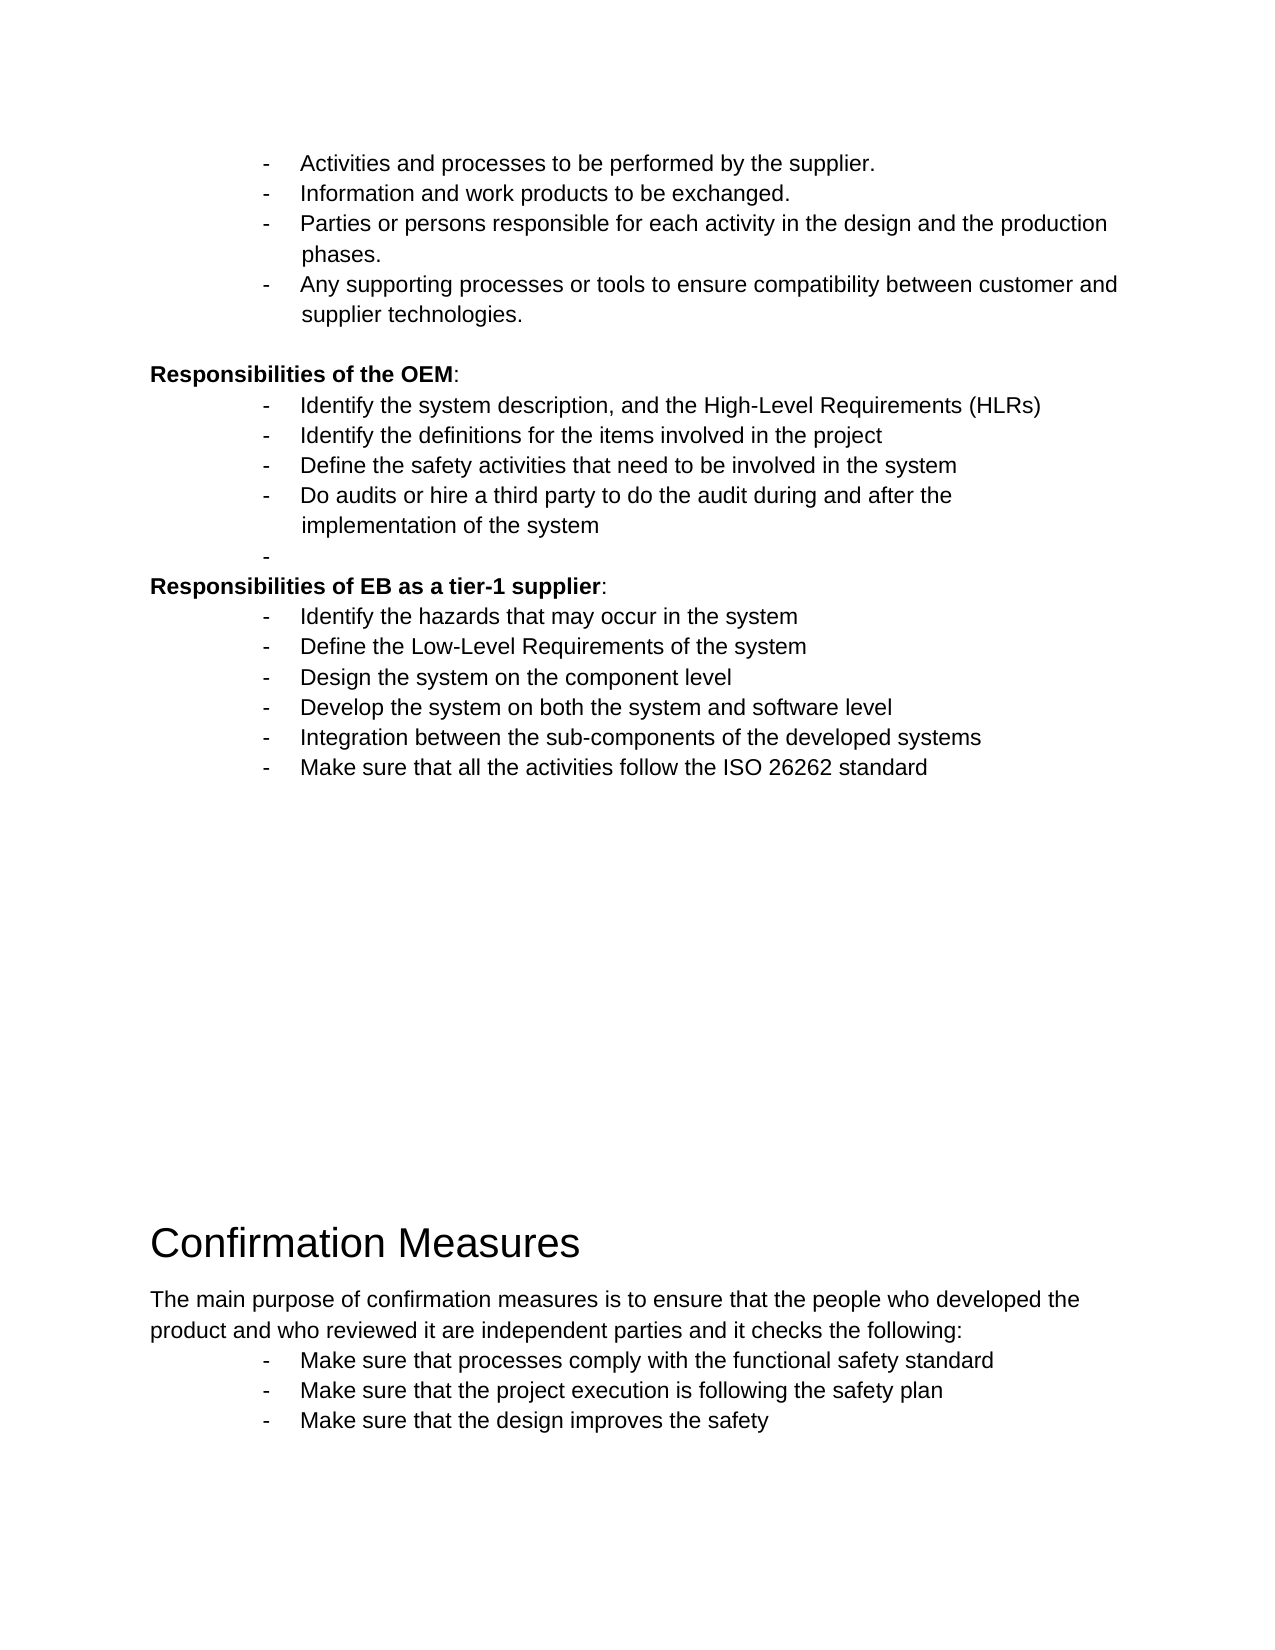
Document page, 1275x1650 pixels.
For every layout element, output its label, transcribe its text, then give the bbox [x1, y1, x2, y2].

list Make sure that the design improves the safety [225, 1407, 1125, 1433]
text The main purpose of confirmation measures is to ensure that the people who developed the product and who reviewed it are independent parties and it checks the following: [150, 1286, 1125, 1343]
list Identify the hazards that may occur in the system [225, 603, 1125, 629]
list Develop the system on both the system and software level [225, 694, 1125, 720]
list Make sure that all the activities follow the ISO 26262 standard [225, 754, 1125, 781]
list Design the system on the component level [225, 663, 1125, 690]
subtitle Confirmation Measures [150, 1219, 1125, 1267]
list Integration between the sub-components of the developed systems [225, 724, 1125, 750]
list Define the safety activities that need to be involved in the system [225, 452, 1125, 478]
list Activities and processes to be performed by the supplier. [225, 150, 1125, 176]
list Information and work products to be exchanged. [225, 180, 1125, 207]
list Do audits or hire a third party to do the audit during and after the implementation of the system [225, 482, 1125, 539]
list Make sure that processes comply with the functional safety standard [225, 1347, 1125, 1373]
text Responsibilities of EB as a tier-1 supplier: [150, 573, 1125, 599]
list Define the Low-Level Requirements of the system [225, 633, 1125, 660]
list Make sure that the project execution is following the safety plan [225, 1377, 1125, 1403]
list Identify the definitions for the items involved in the project [225, 422, 1125, 448]
text Responsibilities of the OEM: [150, 361, 1125, 388]
list Parties or persons responsible for each activity in the design and the production phases. [225, 210, 1125, 267]
list Any supporting processes or tools to ensure compatibility between customer and supplier technologies. [225, 271, 1125, 327]
list Identify the system description, and the High-Level Requirements (HLRs) [225, 392, 1125, 418]
